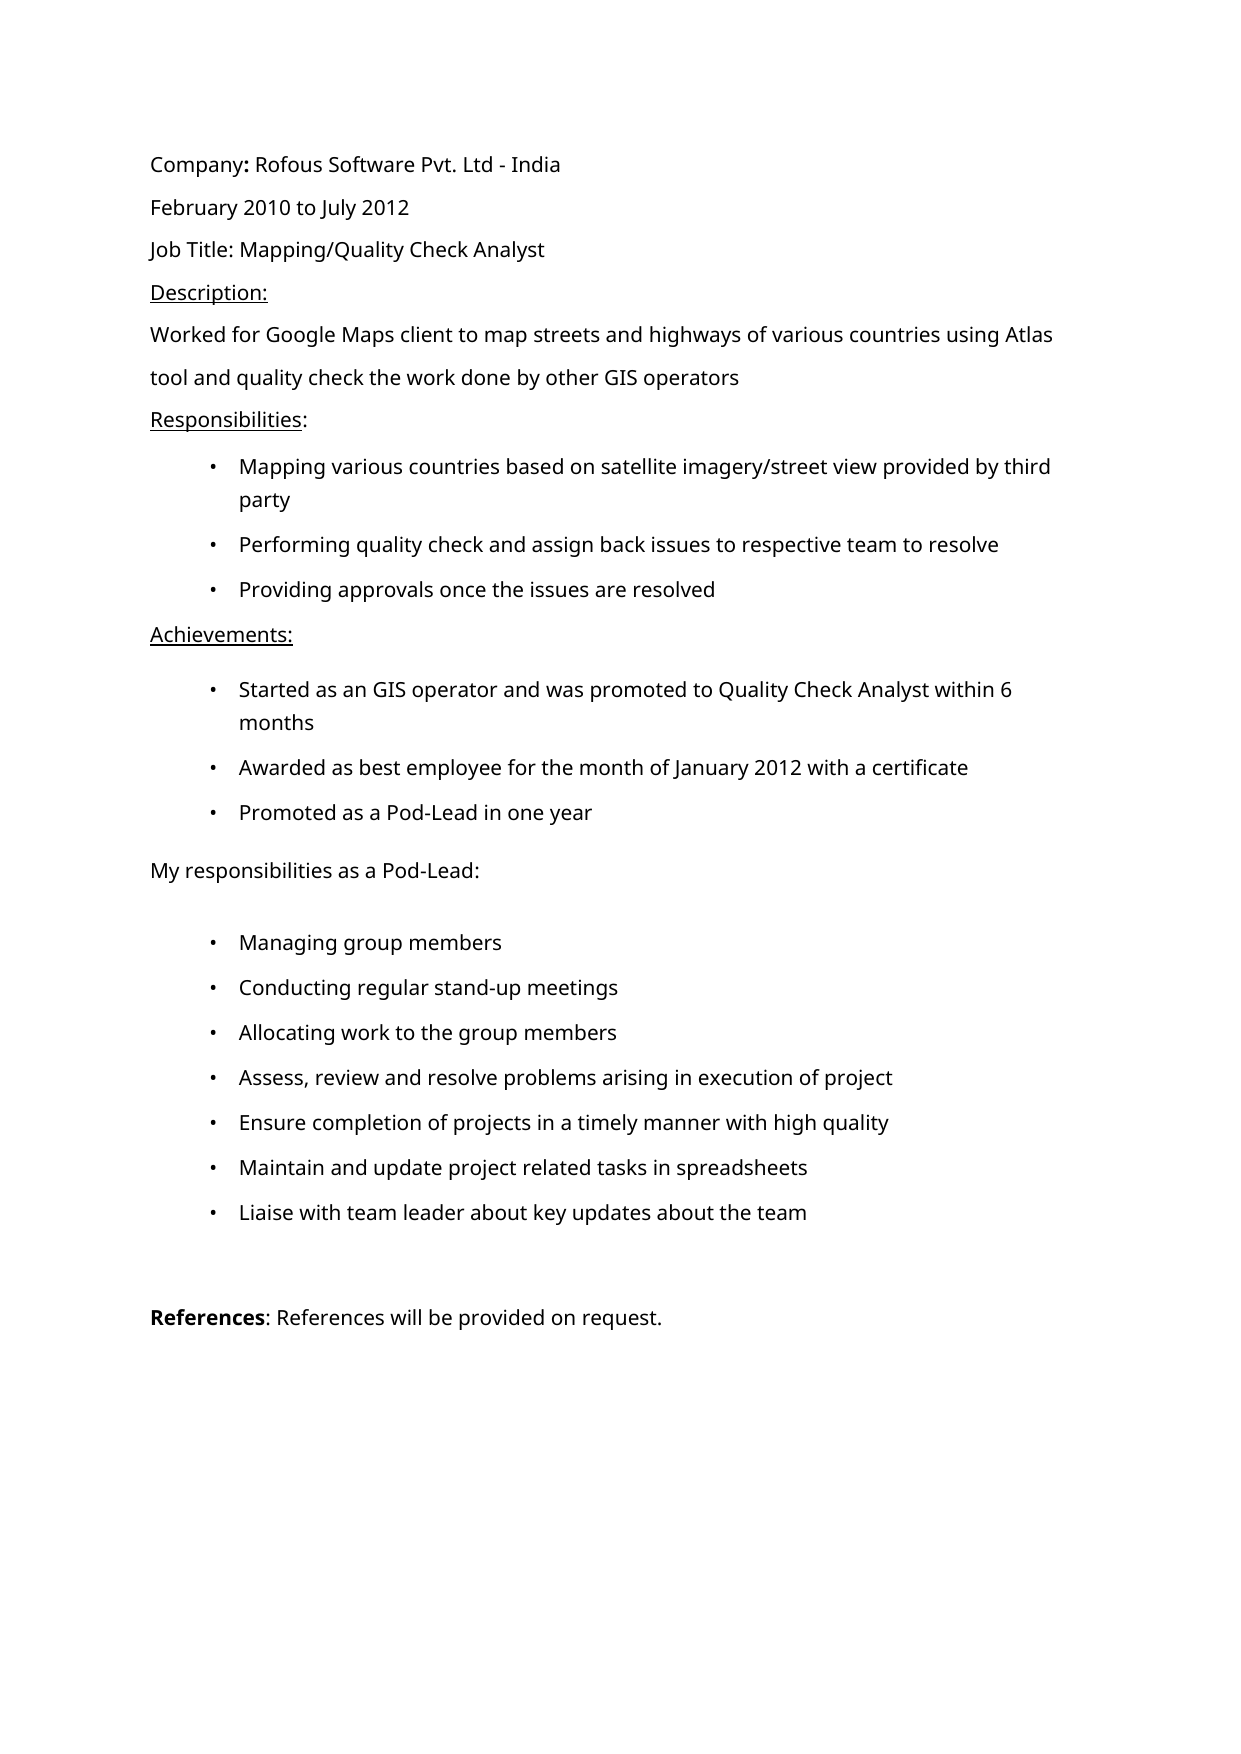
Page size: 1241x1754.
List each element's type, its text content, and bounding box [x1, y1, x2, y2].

list Conducting regular stand-up meetings [209, 973, 1090, 1001]
list Liaise with team leader about key updates about the team [209, 1198, 1090, 1227]
text My responsibilities as a Pod-Lead: [150, 856, 1090, 884]
list Promoted as a Pod-Lead in one year [209, 798, 1090, 827]
list Performing quality check and assign back issues to respective team to resolve [209, 530, 1090, 558]
text Responsibilities: [150, 406, 1090, 434]
list Maintain and update project related tasks in spreadsheets [209, 1153, 1090, 1182]
text Worked for Google Maps client to map streets and highways of various countries using Atlas tool and quality check the work done by other GIS operators [150, 320, 1090, 391]
list Providing approvals once the issues are resolved [209, 575, 1090, 604]
list Managing group members [209, 928, 1090, 956]
text February 2010 to July 2012 [150, 193, 1090, 221]
text Job Title: Mapping/Quality Check Analyst [150, 235, 1090, 264]
text Achievements: [150, 620, 1090, 649]
list Allocating work to the group members [209, 1018, 1090, 1046]
list Started as an GIS operator and was promoted to Quality Check Analyst within 6 months [209, 675, 1090, 736]
text Company: Rofous Software Pvt. Ltd - India [150, 150, 1090, 178]
text References: References will be provided on request. [150, 1303, 1090, 1331]
list Ensure completion of projects in a timely manner with high quality [209, 1108, 1090, 1136]
list Assess, review and resolve problems arising in execution of project [209, 1063, 1090, 1091]
list Awarded as best employee for the month of January 2012 with a certificate [209, 753, 1090, 782]
list Mapping various countries based on satellite imagery/street view provided by third party [209, 452, 1090, 513]
text Description: [150, 278, 1090, 306]
